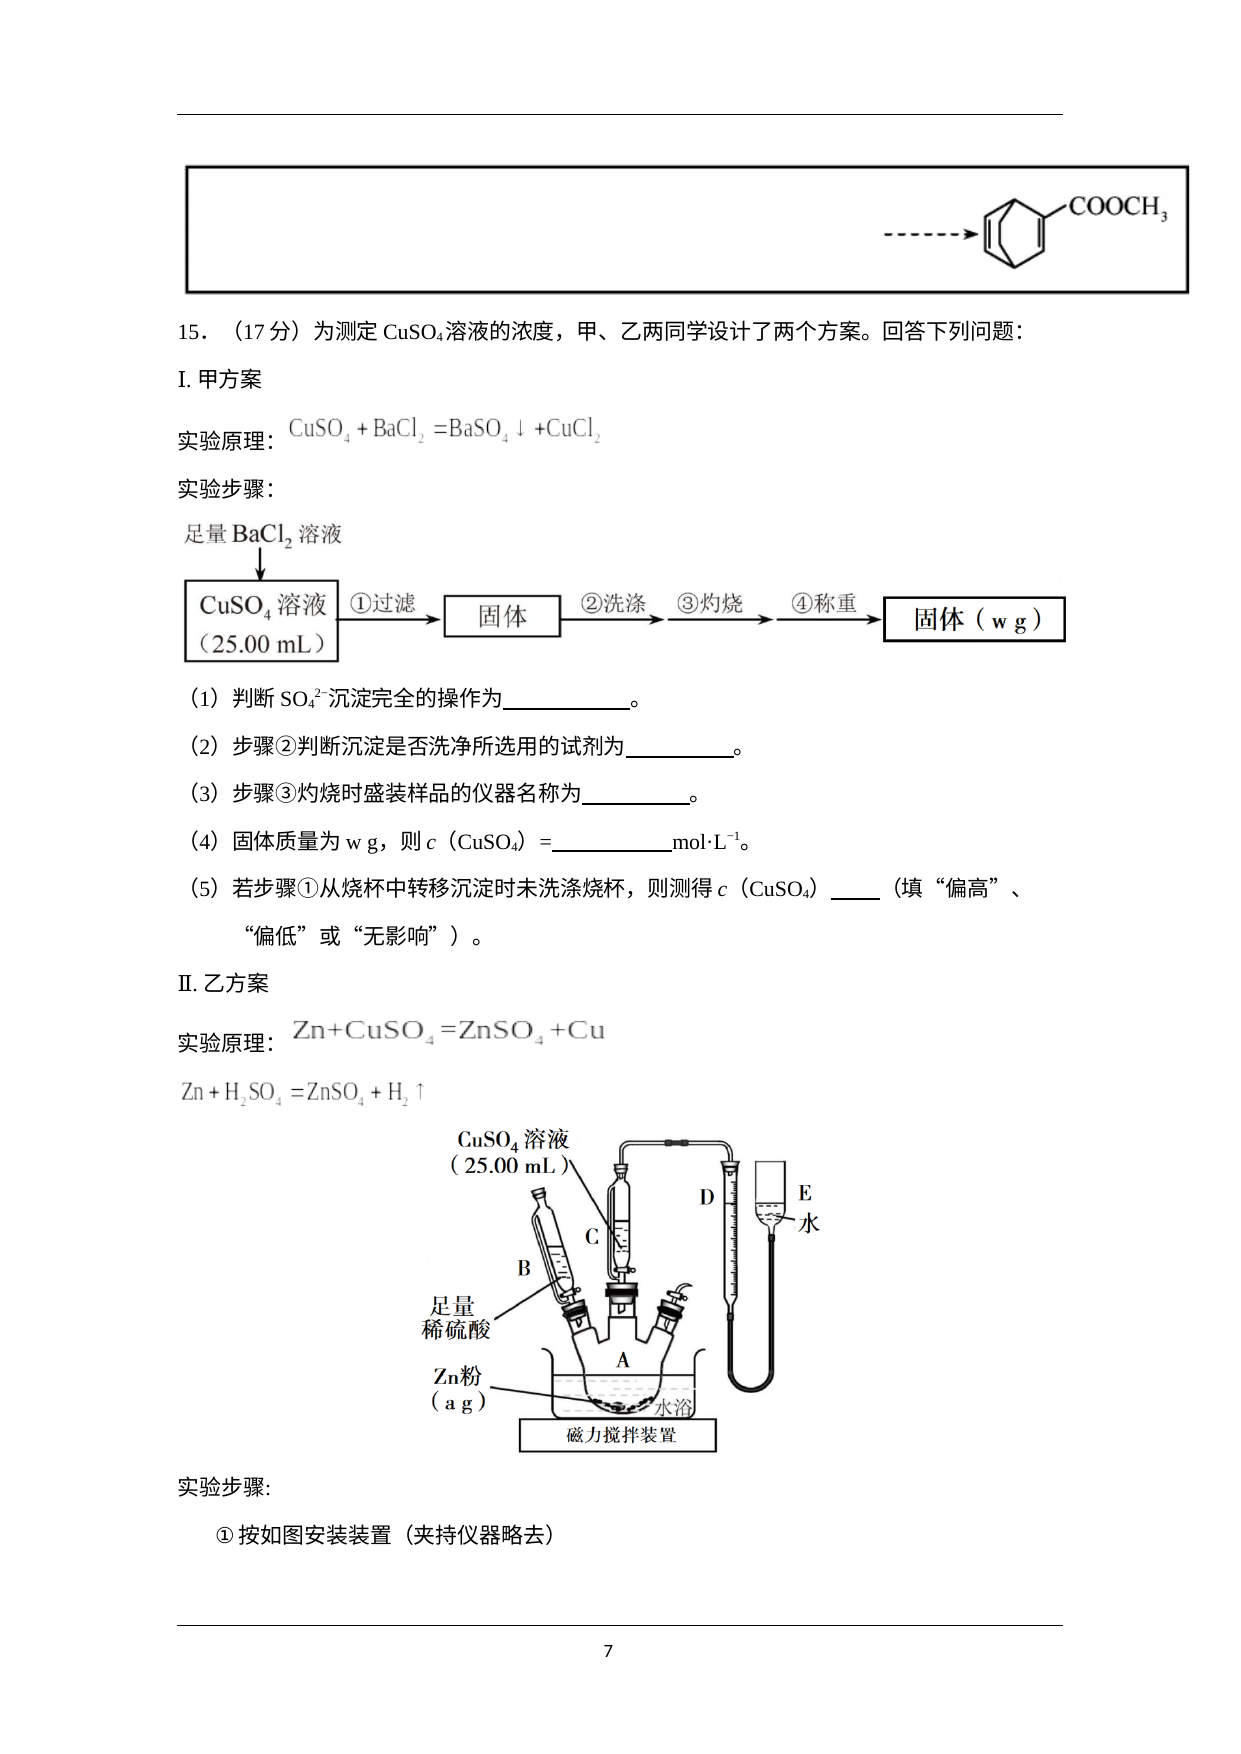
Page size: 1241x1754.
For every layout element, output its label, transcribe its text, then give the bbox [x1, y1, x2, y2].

text 实验原理： [177, 409, 1063, 456]
text 实验步骤： [177, 472, 1063, 503]
text 15．（17分）为测定CuSO4溶液的浓度，甲、乙两同学设计了两个方案。回答下列问题： [177, 314, 1063, 346]
text （3）步骤③灼烧时盛装样品的仪器名称为 。 [177, 776, 1063, 808]
text （2）步骤②判断沉淀是否洗净所选用的试剂为 。 [177, 729, 1063, 760]
text Ⅰ. 甲方案 [177, 362, 1063, 393]
text （4）固体质量为w g，则c（CuSO4）= mol·L−1。 [177, 824, 1063, 855]
picture [415, 1125, 825, 1457]
text （5）若步骤①从烧杯中转移沉淀时未洗涤烧杯，则测得c（CuSO4） （填“偏高”、“偏低”或“无影响”）。 [177, 871, 1063, 950]
text （1）判断SO42−沉淀完全的操作为 。 [177, 681, 1063, 713]
list ①按如图安装装置（夹持仪器略去） [215, 1518, 1063, 1549]
text Ⅱ. 乙方案 [177, 966, 1063, 998]
text 实验步骤: [177, 1470, 1063, 1502]
picture [177, 162, 1193, 301]
picture [177, 519, 1085, 668]
text 实验原理： [177, 1014, 1063, 1057]
